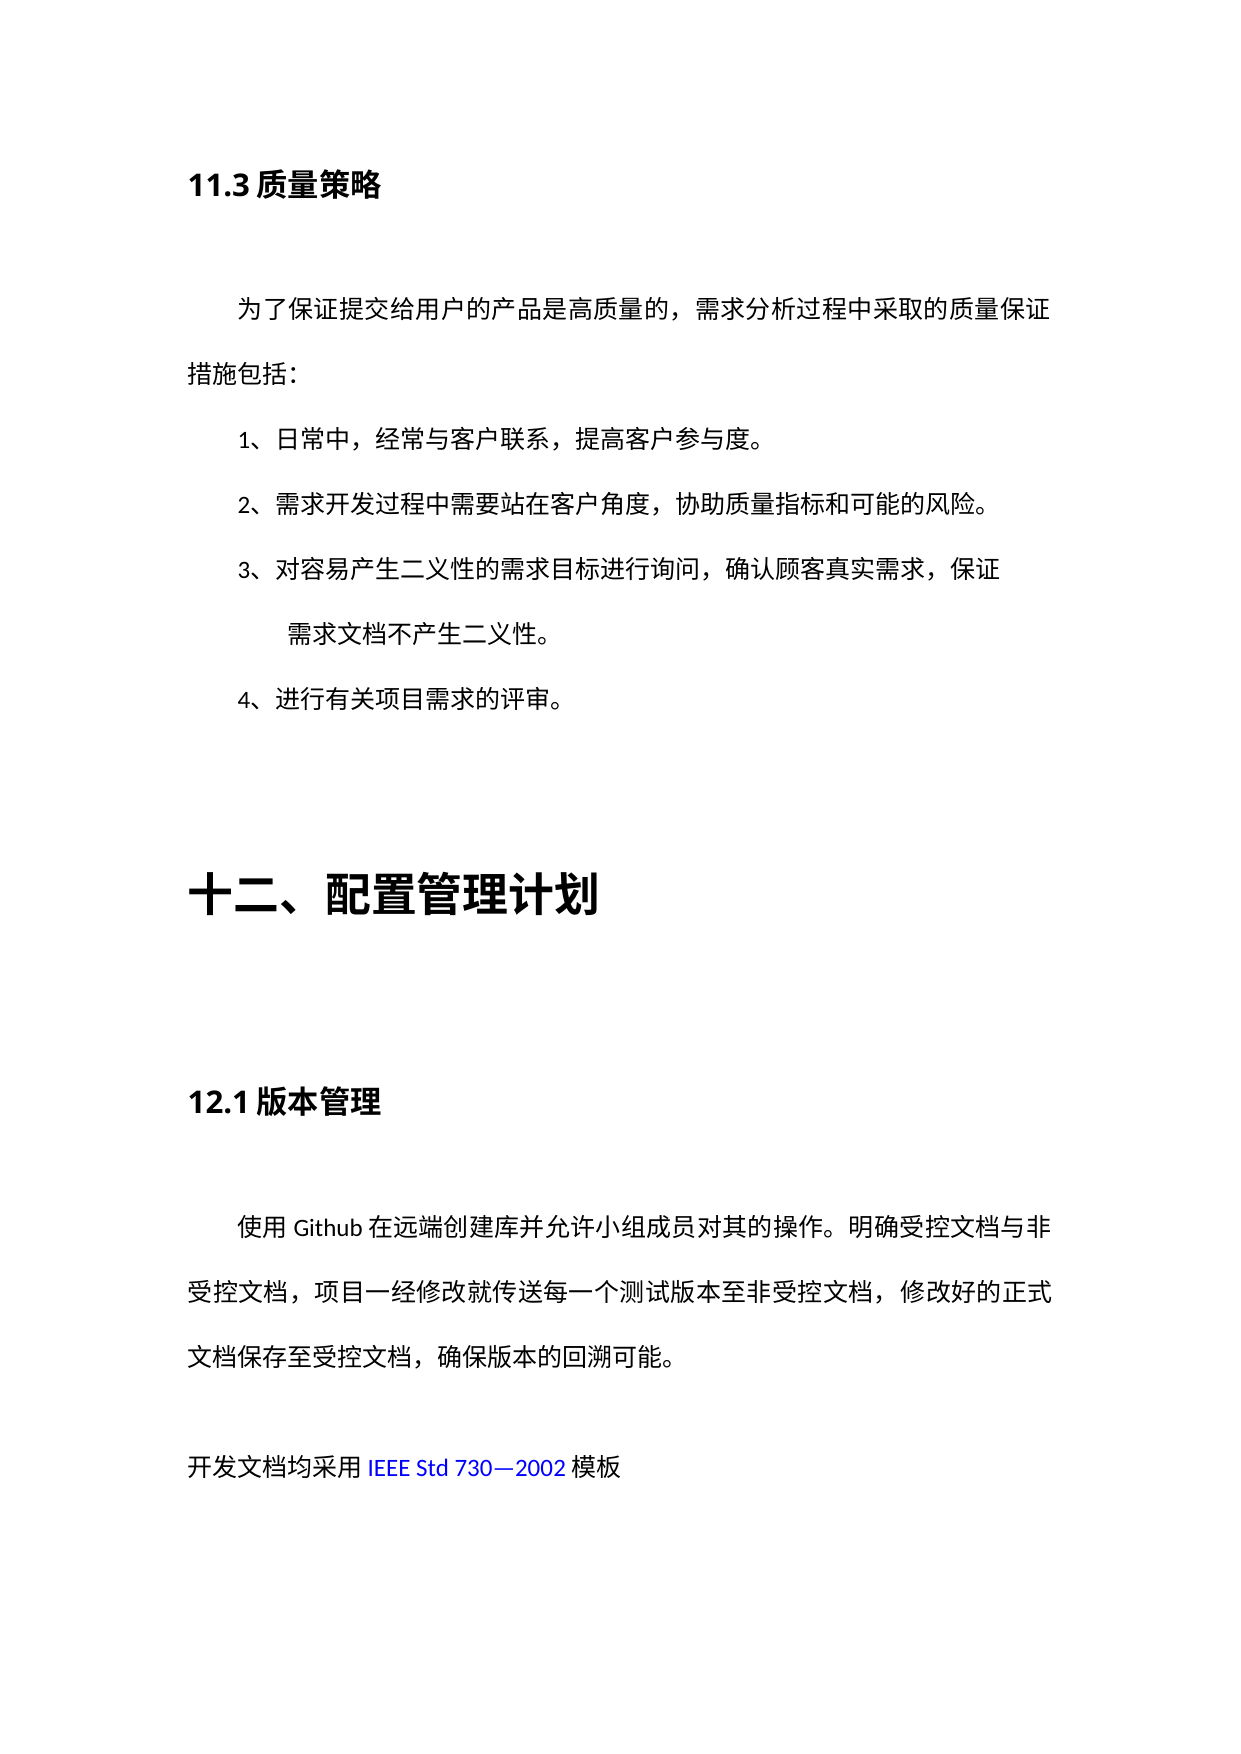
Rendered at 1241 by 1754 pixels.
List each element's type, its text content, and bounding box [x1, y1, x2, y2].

text 需求文档不产生二义性。 [187, 600, 1053, 665]
text 3、对容易产生二义性的需求目标进行询问，确认顾客真实需求，保证 [187, 535, 1053, 600]
subtitle 十二、配置管理计划 [187, 843, 1053, 941]
text 为了保证提交给用户的产品是高质量的，需求分析过程中采取的质量保证措施包括： [187, 275, 1053, 405]
subtitle 12.1版本管理 [187, 1068, 1053, 1133]
text 4、进行有关项目需求的评审。 [187, 665, 1053, 730]
text 开发文档均采用IEEE Std 730—2002模板 [187, 1433, 1053, 1498]
text 2、需求开发过程中需要站在客户角度，协助质量指标和可能的风险。 [187, 470, 1053, 535]
text 1、日常中，经常与客户联系，提高客户参与度。 [187, 405, 1053, 470]
subtitle 11.3质量策略 [187, 150, 1053, 215]
text 使用Github在远端创建库并允许小组成员对其的操作。明确受控文档与非受控文档，项目一经修改就传送每一个测试版本至非受控文档，修改好的正式文档保存至受控文档，确保版本的回溯可能。 [187, 1193, 1053, 1388]
